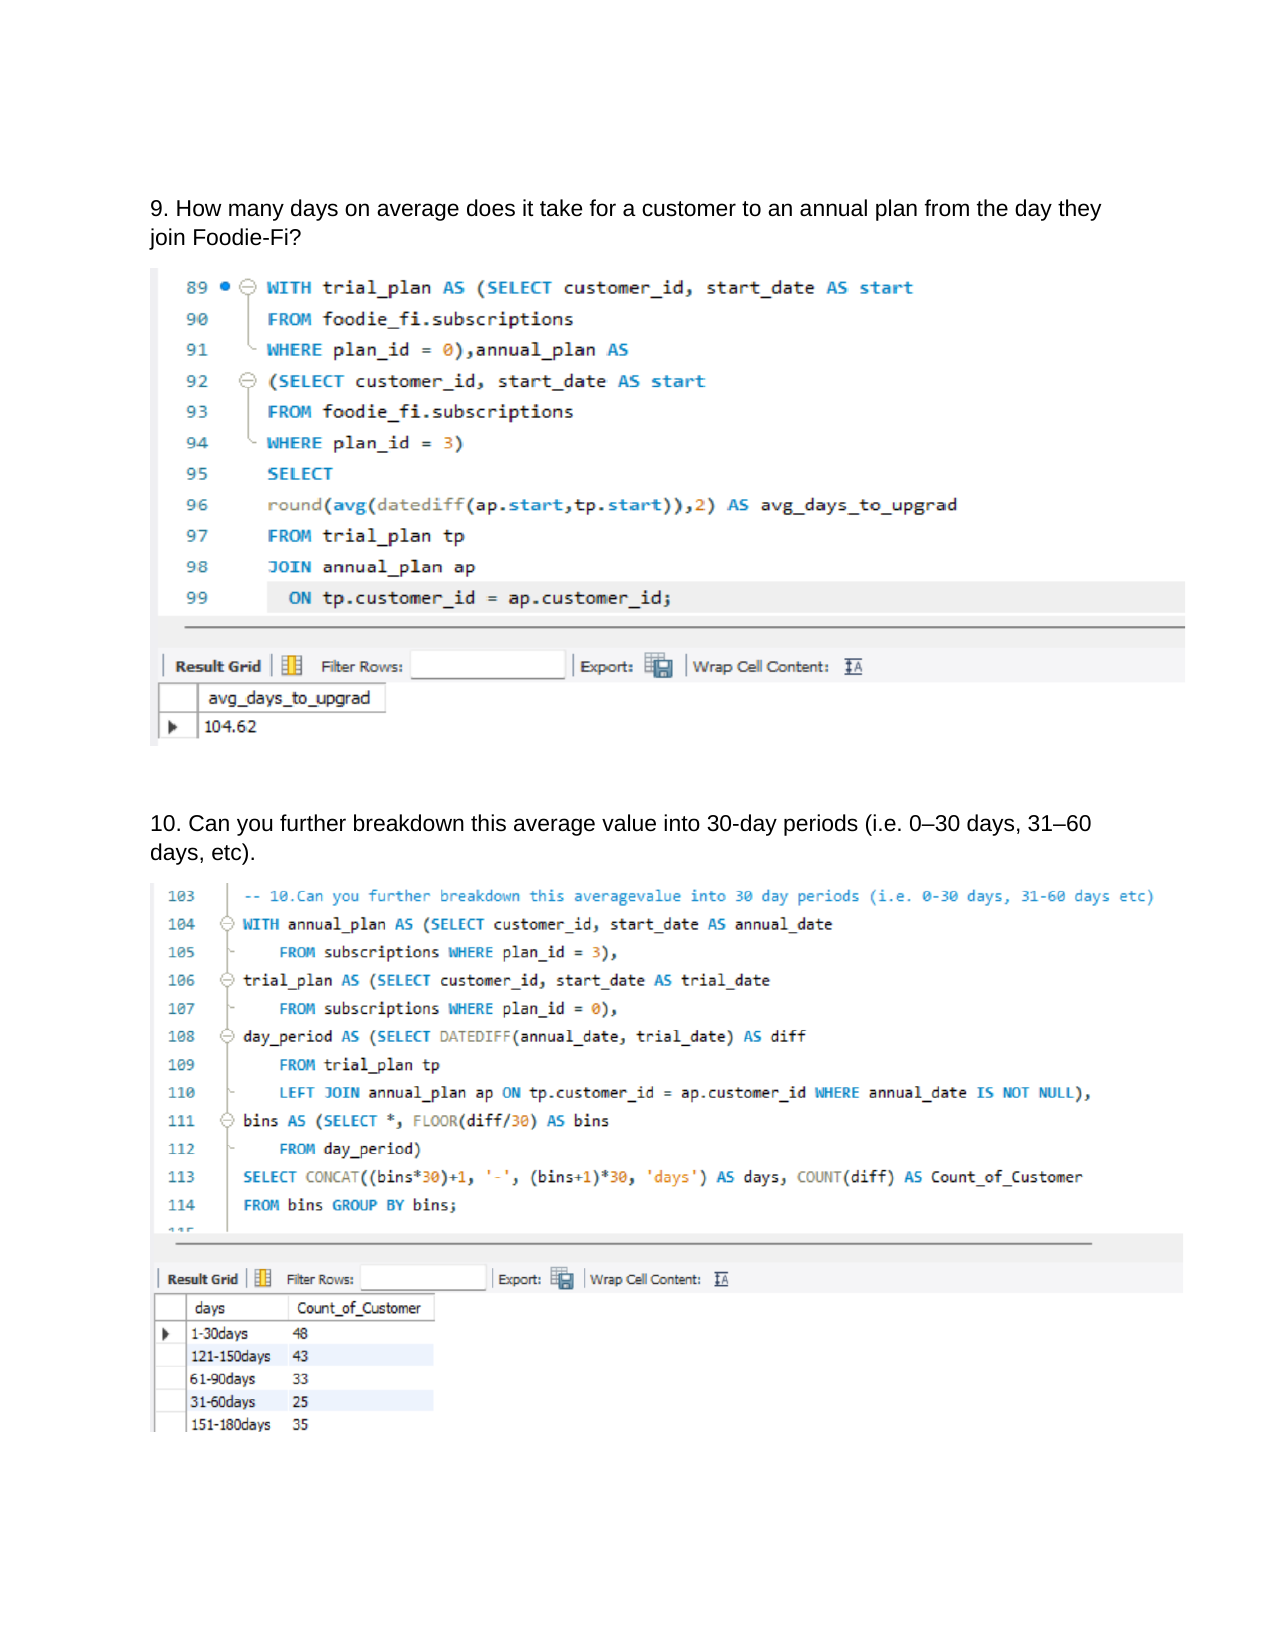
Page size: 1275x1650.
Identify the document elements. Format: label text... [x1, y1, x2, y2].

picture [150, 883, 1184, 1432]
text 9. How many days on average does it take for a customer to an annual plan from the day they join Foodie-Fi? [150, 195, 1125, 250]
text 10. Can you further breakdown this average value into 30-day periods (i.e. 0–30 days, 31–60 days, etc). [150, 810, 1125, 865]
picture [150, 268, 1186, 746]
